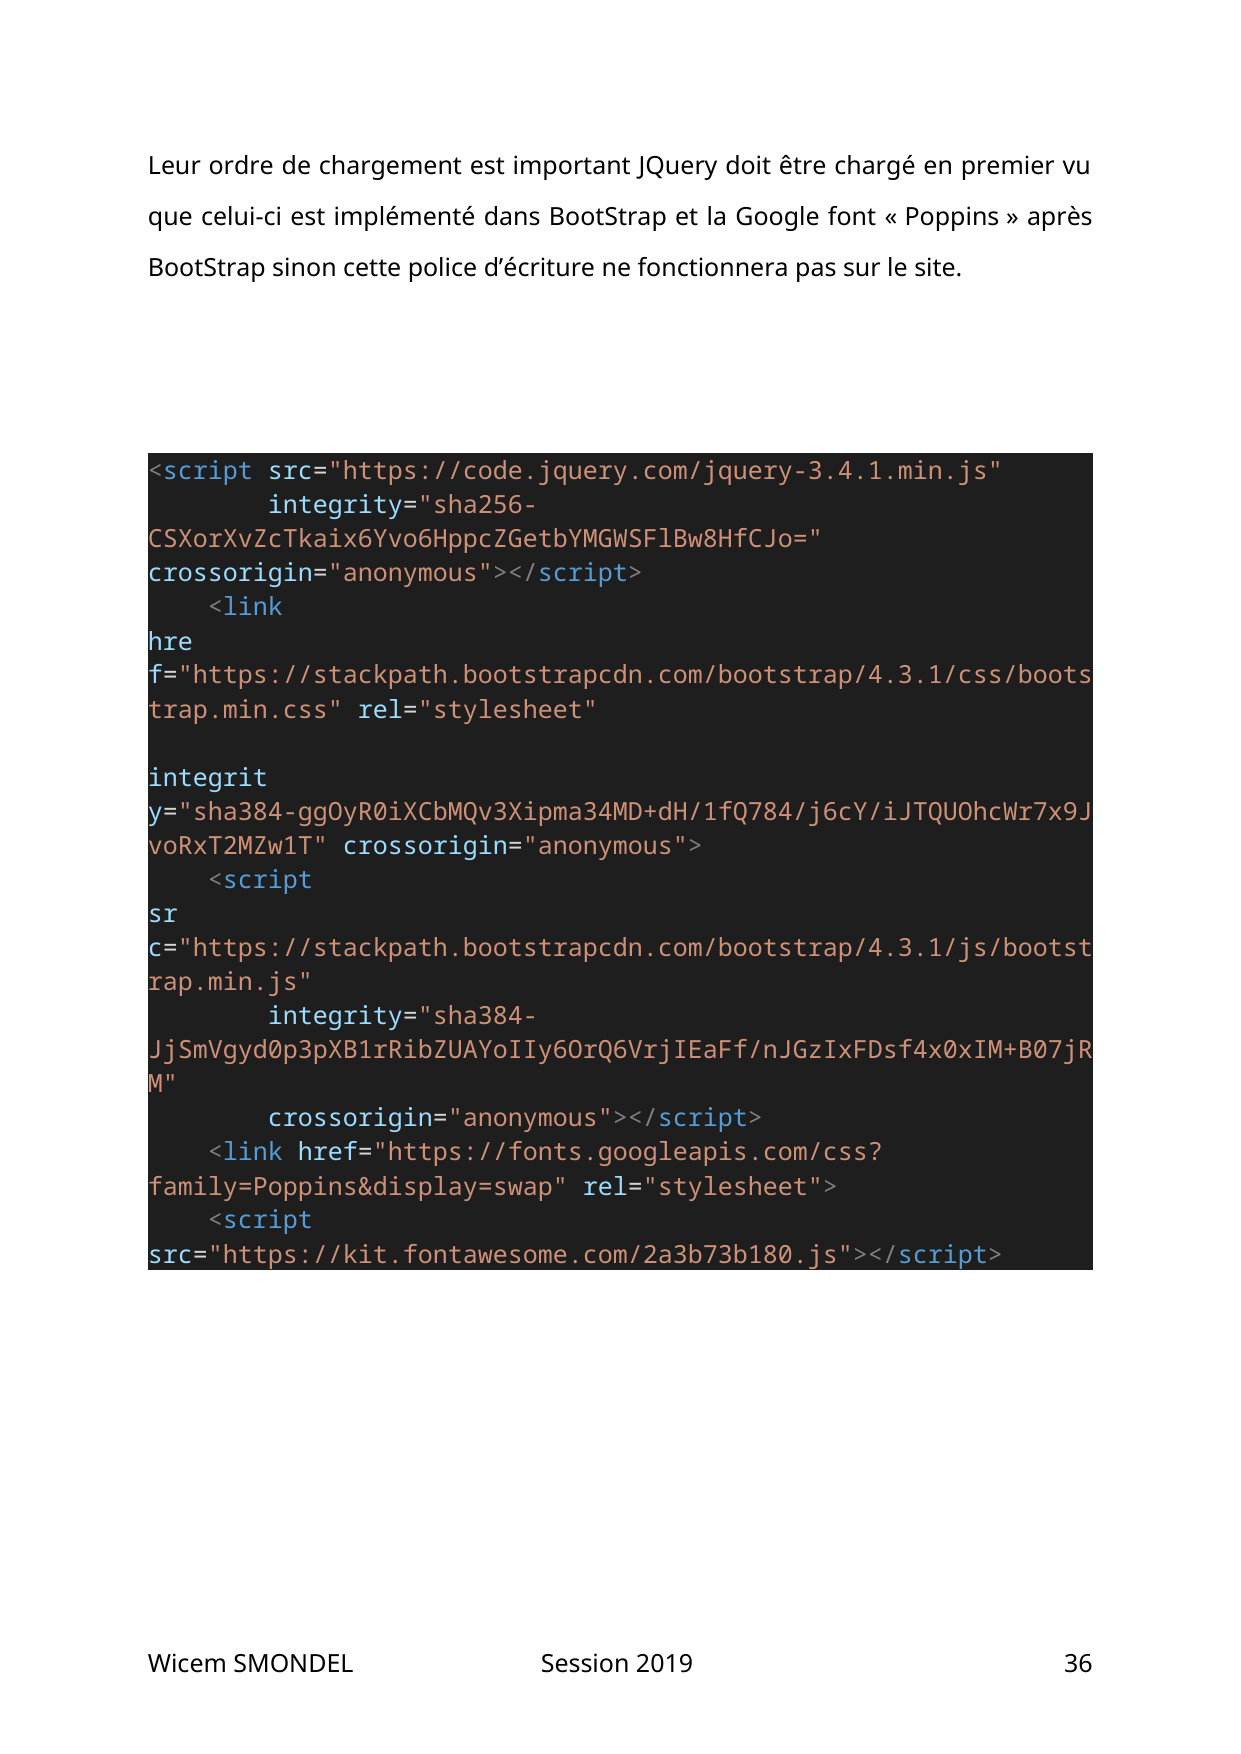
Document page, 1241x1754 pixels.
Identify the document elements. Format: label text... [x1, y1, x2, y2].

text <link href="https://fonts.googleapis.com/css?family=Poppins&display=swap" rel="stylesheet"> [148, 1134, 1093, 1202]
text crossorigin="anonymous"></script> [148, 1100, 1093, 1134]
text <script src="https://kit.fontawesome.com/2a3b73b180.js"></script> [148, 1202, 1093, 1270]
text integrity="sha256-CSXorXvZcTkaix6Yvo6HppcZGetbYMGWSFlBw8HfCJo=" crossorigin="anonymous"></script> [148, 487, 1093, 589]
text integrity="sha384-ggOyR0iXCbMQv3Xipma34MD+dH/1fQ784/j6cY/iJTQUOhcWr7x9JvoRxT2MZw1T" crossorigin="anonymous"> [148, 725, 1093, 862]
text <script src="https://code.jquery.com/jquery-3.4.1.min.js" [148, 453, 1093, 487]
text <script src="https://stackpath.bootstrapcdn.com/bootstrap/4.3.1/js/bootstrap.min.js" [148, 862, 1093, 998]
text Leur ordre de chargement est important JQuery doit être chargé en premier vu que celui-ci est implémenté dans BootStrap et la Google font « Poppins » après BootStrap sinon cette police d’écriture ne fonctionnera pas sur le site. [148, 148, 1093, 284]
text <link href="https://stackpath.bootstrapcdn.com/bootstrap/4.3.1/css/bootstrap.min.css" rel="stylesheet" [148, 589, 1093, 725]
text integrity="sha384-JjSmVgyd0p3pXB1rRibZUAYoIIy6OrQ6VrjIEaFf/nJGzIxFDsf4x0xIM+B07jRM" [148, 998, 1093, 1100]
